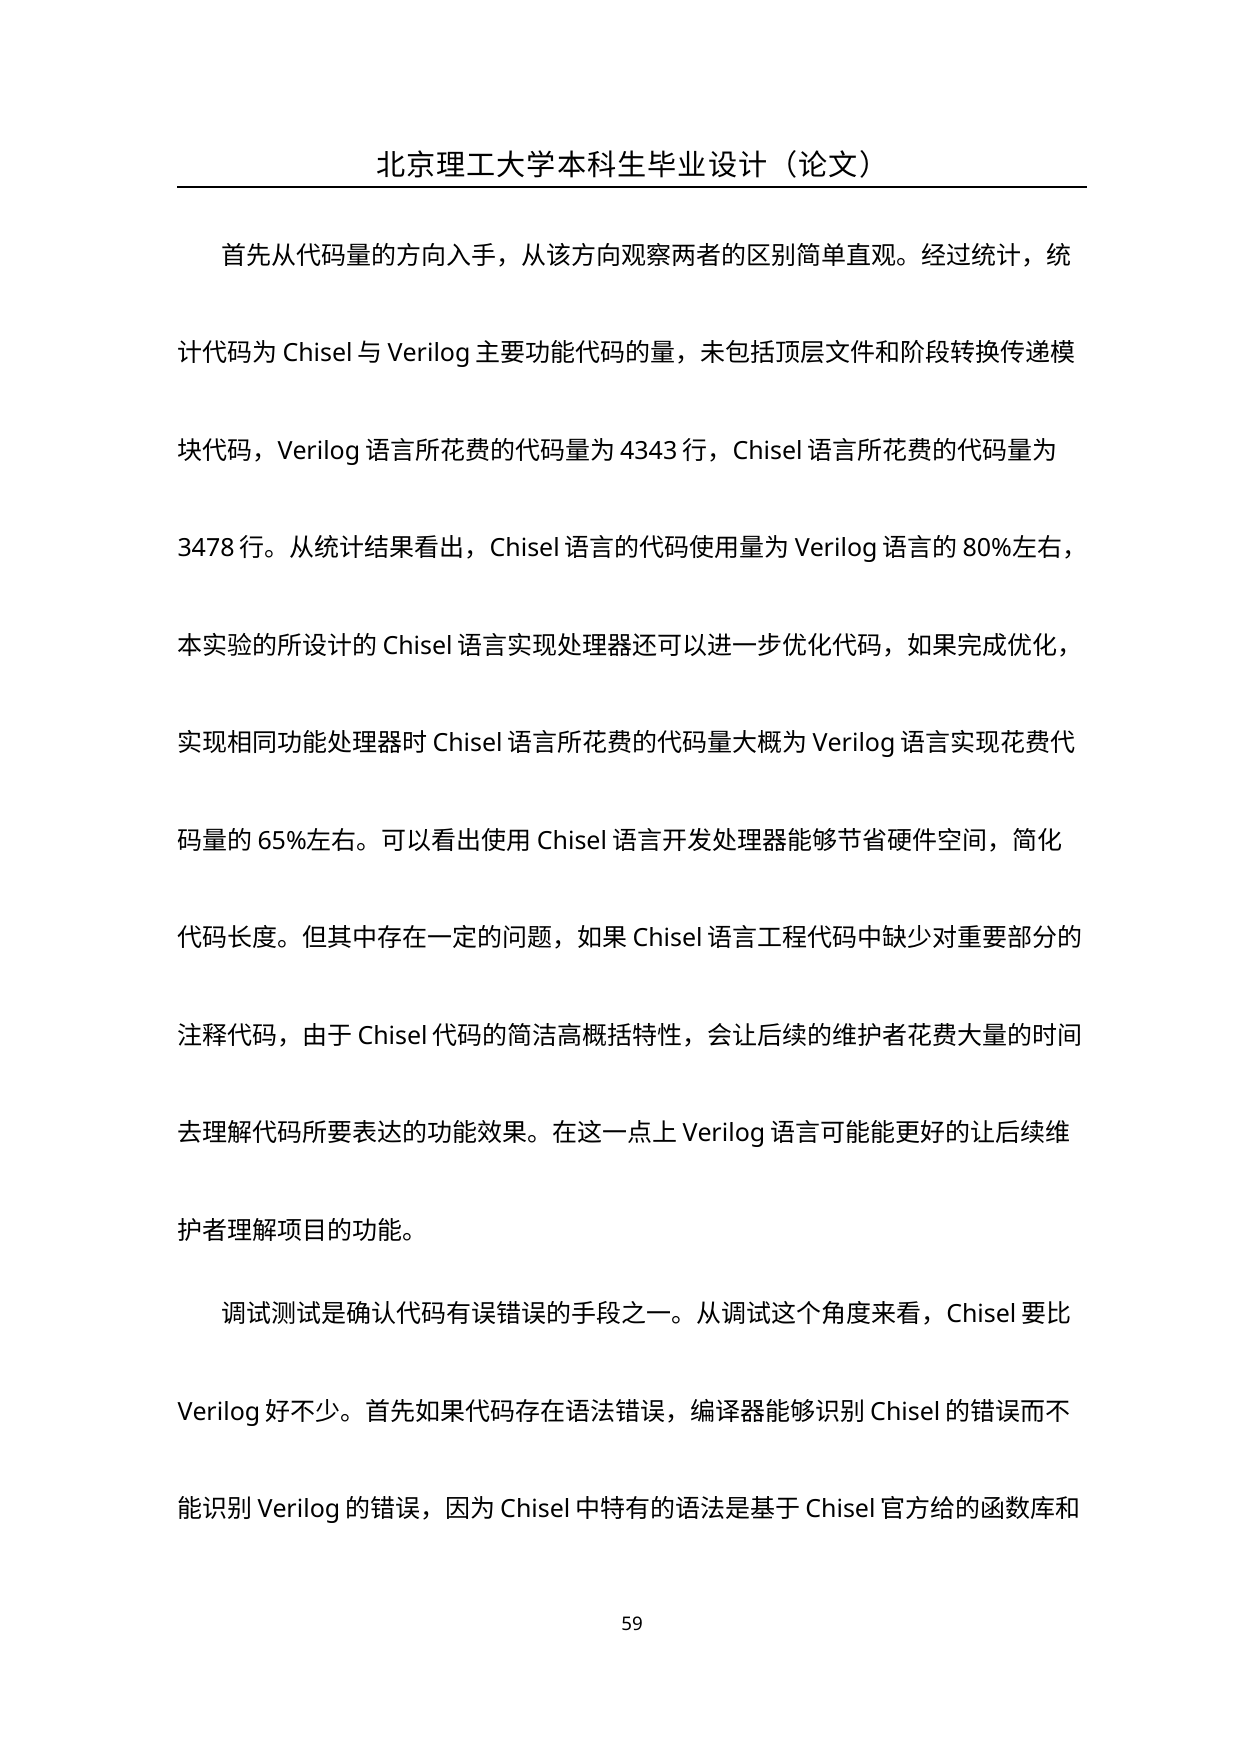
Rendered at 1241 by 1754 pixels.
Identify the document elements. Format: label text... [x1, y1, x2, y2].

text 首先从代码量的方向入手，从该方向观察两者的区别简单直观。经过统计，统计代码为Chisel与Verilog主要功能代码的量，未包括顶层文件和阶段转换传递模块代码，Verilog语言所花费的代码量为4343行，Chisel语言所花费的代码量为3478行。从统计结果看出，Chisel语言的代码使用量为Verilog语言的80%左右，本实验的所设计的Chisel语言实现处理器还可以进一步优化代码，如果完成优化，实现相同功能处理器时Chisel语言所花费的代码量大概为Verilog语言实现花费代码量的65%左右。可以看出使用Chisel语言开发处理器能够节省硬件空间，简化代码长度。但其中存在一定的问题，如果Chisel语言工程代码中缺少对重要部分的注释代码，由于Chisel代码的简洁高概括特性，会让后续的维护者花费大量的时间去理解代码所要表达的功能效果。在这一点上Verilog语言可能能更好的让后续维护者理解项目的功能。 [177, 221, 1087, 1261]
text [177, 1279, 1087, 1539]
